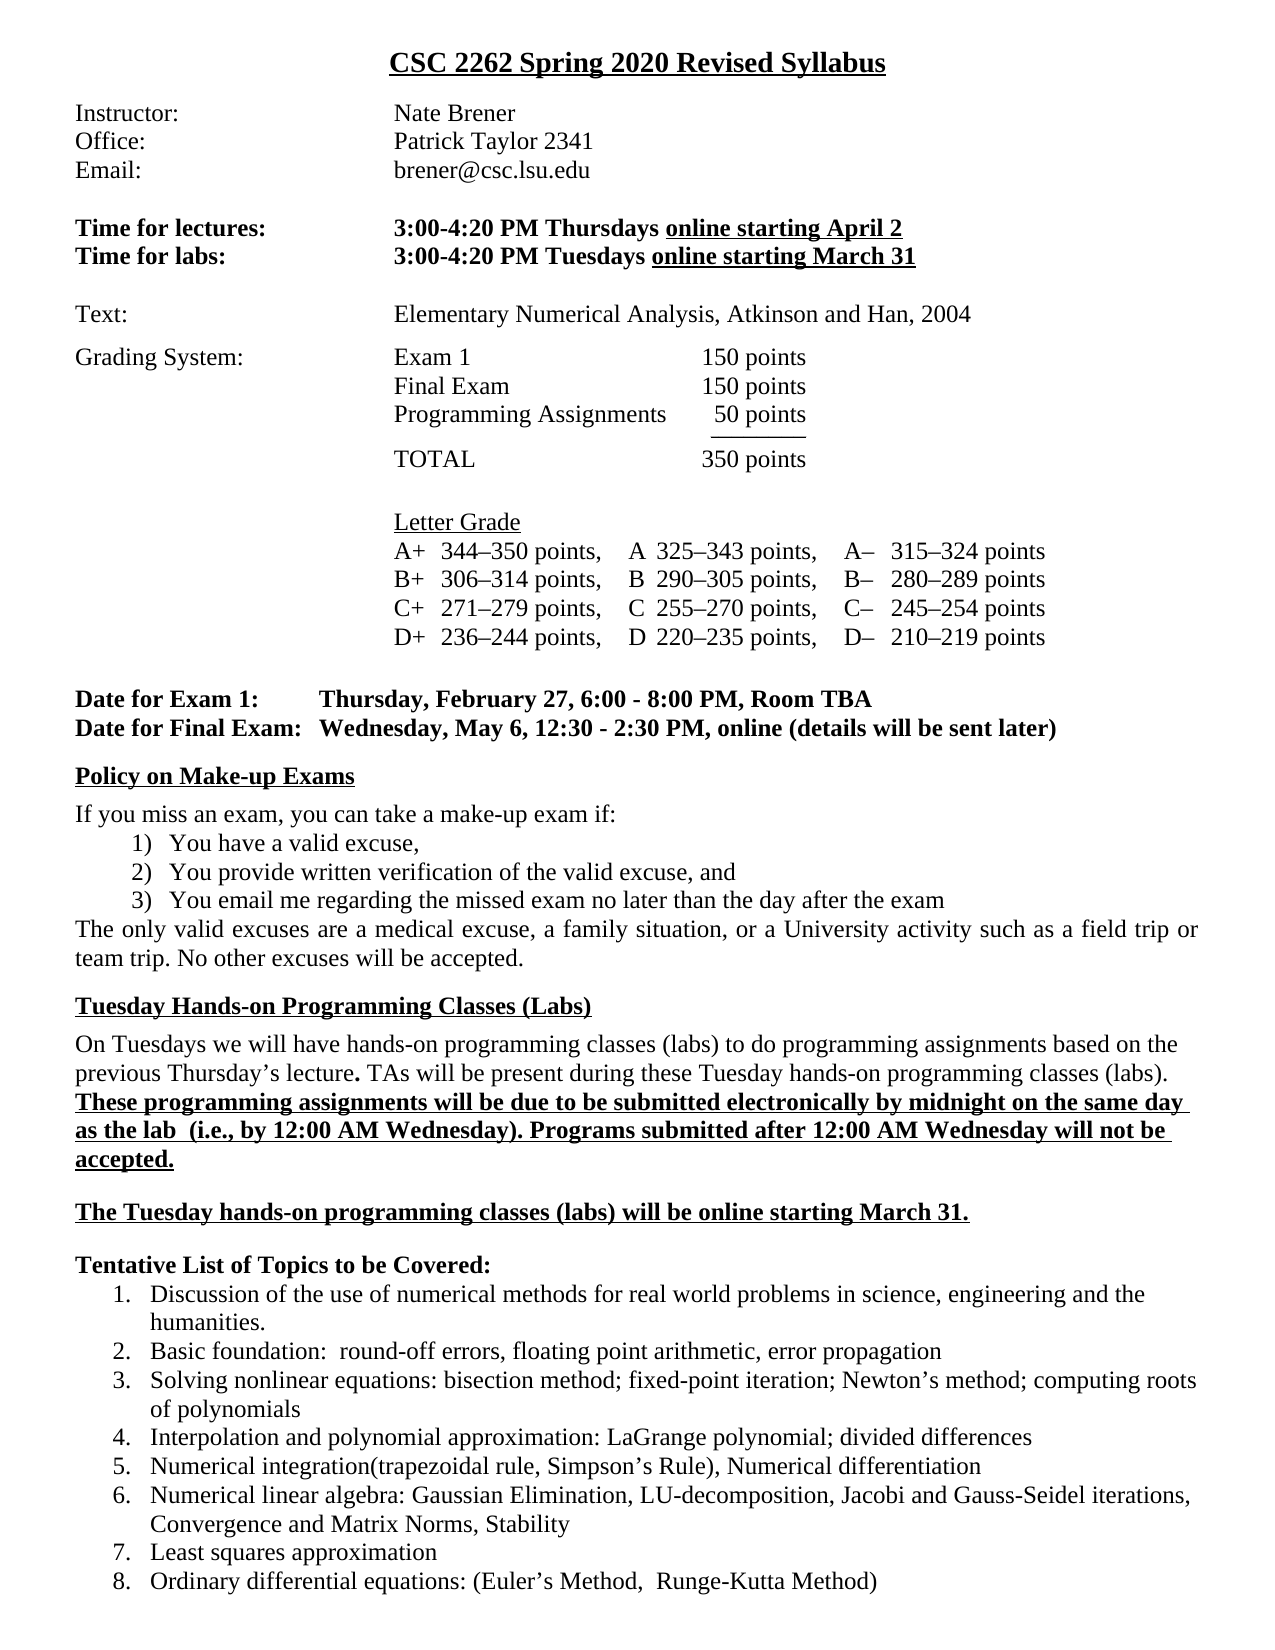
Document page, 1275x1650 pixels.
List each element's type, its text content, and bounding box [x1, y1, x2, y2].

text Letter Grade [75, 507, 1200, 536]
text Policy on Make-up Exams [75, 761, 1200, 790]
list Numerical integration(trapezoidal rule, Simpson’s Rule), Numerical differentiation [112, 1451, 1200, 1480]
text C+ 271–279 points, C 255–270 points, C– 245–254 points [75, 593, 1200, 622]
text B+ 306–314 points, B 290–305 points, B– 280–289 points [75, 564, 1200, 593]
subtitle The Tuesday hands-on programming classes (labs) will be online starting March 31. [75, 1197, 1200, 1226]
text Time for lectures: 3:00-4:20 PM Thursdays online starting April 2 [75, 213, 1200, 241]
text Office: Patrick Taylor 2341 [75, 126, 1200, 155]
text Date for Final Exam: Wednesday, May 6, 12:30 - 2:30 PM, online (details will be sent later) [75, 713, 1200, 742]
text Final Exam 150 points [75, 371, 1200, 399]
list Numerical linear algebra: Gaussian Elimination, LU-decomposition, Jacobi and Gauss-Seidel iterations, Convergence and Matrix Norms, Stability [112, 1480, 1200, 1537]
text Date for Exam 1: Thursday, February 27, 6:00 - 8:00 PM, Room TBA [75, 684, 1200, 713]
list Basic foundation: round-off errors, floating point arithmetic, error propagation [112, 1336, 1200, 1365]
text Text: Elementary Numerical Analysis, Atkinson and Han, 2004 [75, 299, 1200, 328]
list Solving nonlinear equations: bisection method; fixed-point iteration; Newton’s method; computing roots of polynomials [112, 1365, 1200, 1422]
text Instructor: Nate Brener [75, 98, 1200, 126]
list Interpolation and polynomial approximation: LaGrange polynomial; divided differences [112, 1422, 1200, 1451]
list Ordinary differential equations: (Euler’s Method, Runge-Kutta Method) [112, 1566, 1200, 1595]
text CSC 2262 Spring 2020 Revised Syllabus [75, 45, 1200, 78]
text 2) You provide written verification of the valid excuse, and [75, 857, 1200, 886]
text If you miss an exam, you can take a make-up exam if: [75, 799, 1200, 828]
list Least squares approximation [112, 1537, 1200, 1566]
text 3) You email me regarding the missed exam no later than the day after the exam [75, 886, 1200, 914]
list Tentative List of Topics to be Covered: [75, 1250, 1200, 1279]
text D+ 236–244 points, D 220–235 points, D– 210–219 points [75, 622, 1200, 651]
text 1) You have a valid excuse, [75, 828, 1200, 857]
list Discussion of the use of numerical methods for real world problems in science, engineering and the humanities. [112, 1279, 1200, 1336]
subtitle Tuesday Hands-on Programming Classes (Labs) [75, 991, 1200, 1020]
text Grading System: Exam 1 150 points [75, 342, 1200, 371]
text Time for labs: 3:00-4:20 PM Tuesdays online starting March 31 [75, 241, 1200, 270]
text The only valid excuses are a medical excuse, a family situation, or a University activity such as a field trip or team trip. No other excuses will be accepted. [75, 914, 1200, 972]
text A+ 344–350 points, A 325–343 points, A– 315–324 points [75, 536, 1200, 564]
text Programming Assignments 50 points [75, 399, 1200, 428]
text Email: brener@csc.lsu.edu [75, 155, 1200, 184]
text TOTAL 350 points [75, 444, 1200, 473]
subtitle These programming assignments will be due to be submitted electronically by midnight on the same day as the lab (i.e., by 12:00 AM Wednesday). Programs submitted after 12:00 AM Wednesday will not be accepted. [75, 1087, 1200, 1173]
subtitle On Tuesdays we will have hands-on programming classes (labs) to do programming assignments based on the previous Thursday’s lecture. TAs will be present during these Tuesday hands-on programming classes (labs). [75, 1029, 1200, 1087]
